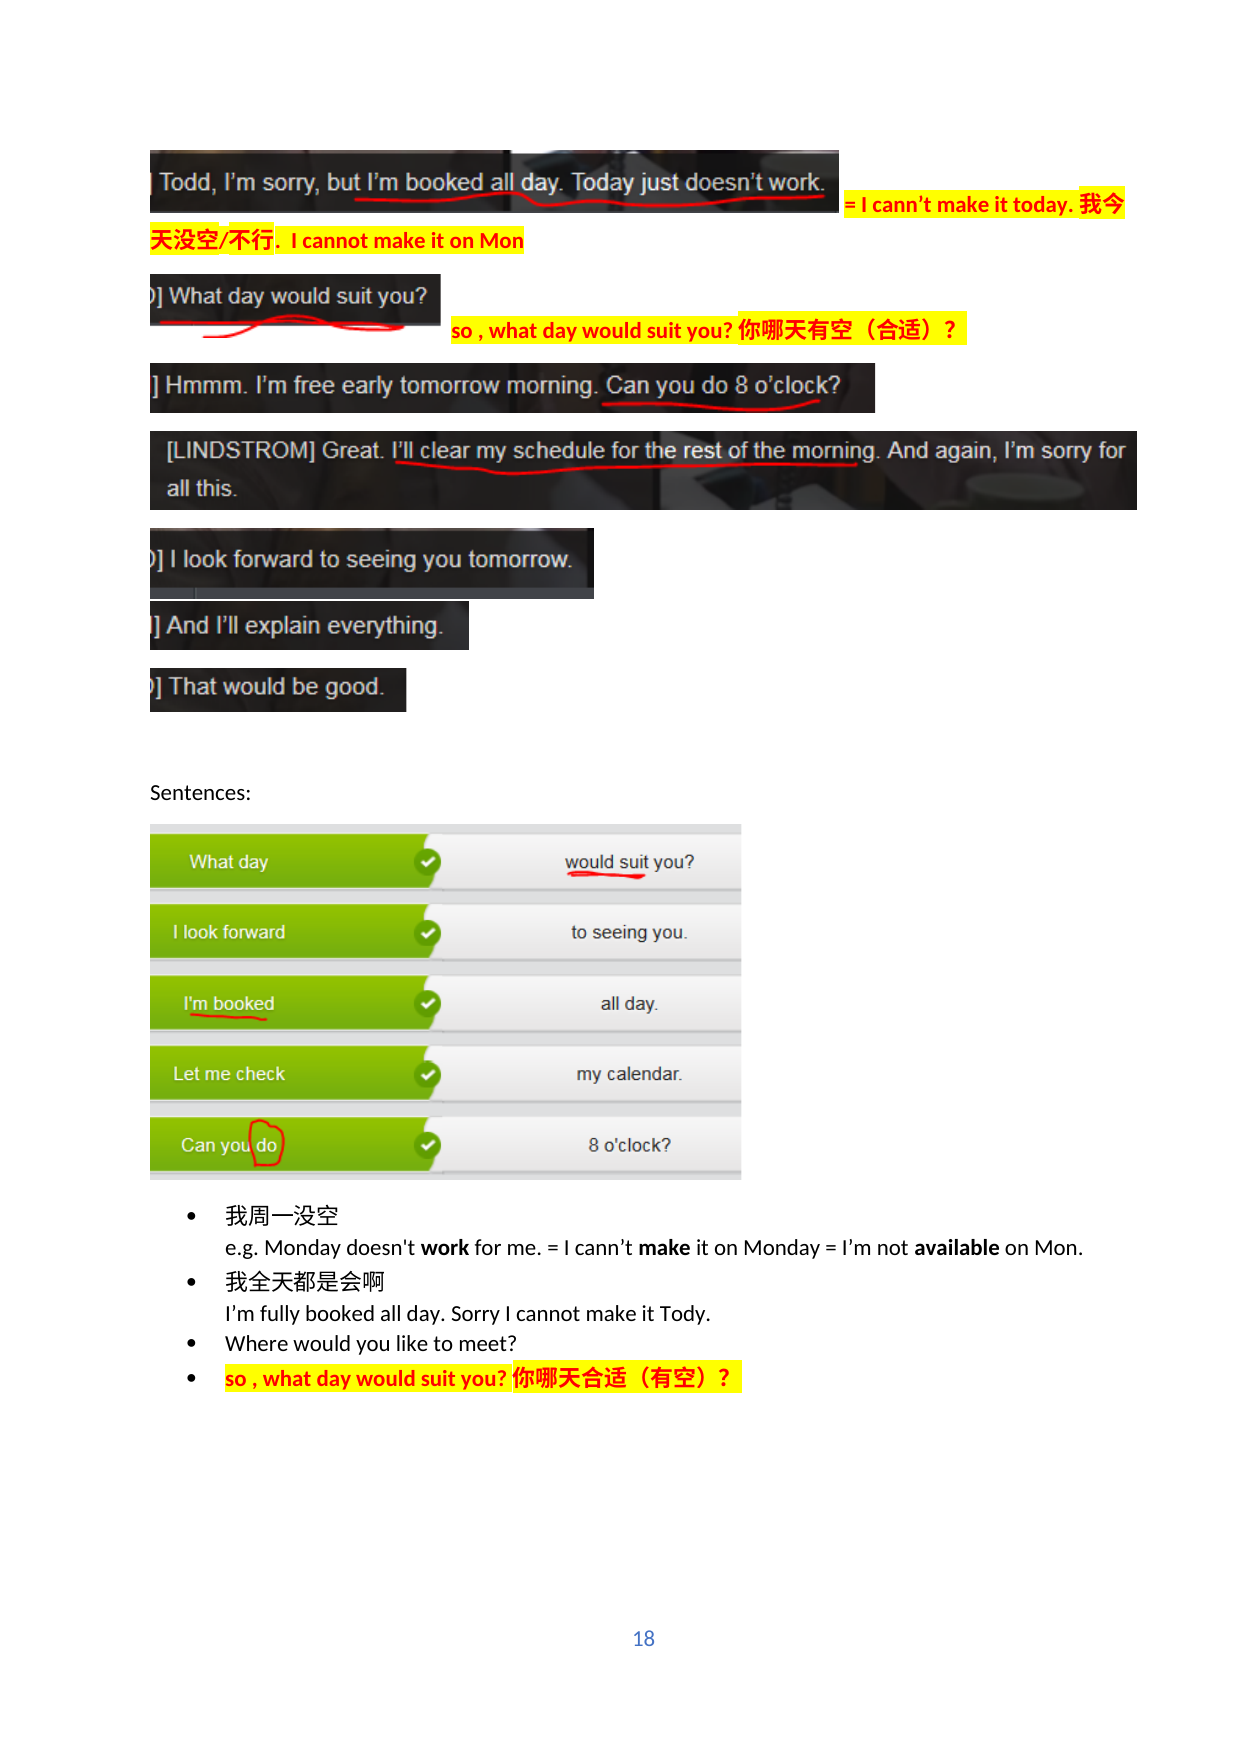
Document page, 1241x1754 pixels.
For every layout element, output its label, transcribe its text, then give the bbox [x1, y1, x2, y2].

picture [150, 528, 594, 599]
picture [150, 431, 1137, 510]
list so , what day would suit you? 你哪天合适（有空）？ [187, 1359, 1137, 1393]
picture [150, 274, 441, 338]
picture [150, 363, 876, 413]
picture [150, 150, 839, 213]
picture [150, 824, 742, 1180]
picture [150, 601, 469, 650]
list Where would you like to meet? [187, 1329, 1137, 1357]
list 我全天都是会啊 I’m fully booked all day. Sorry I cannot make it Tody. [187, 1264, 1137, 1327]
picture [150, 668, 407, 712]
text Sentences: [150, 778, 1137, 806]
list 我周一没空 e.g. Monday doesn't work for me. = I cann’t make it on Monday = I’m not available on Mon. [187, 1198, 1137, 1262]
